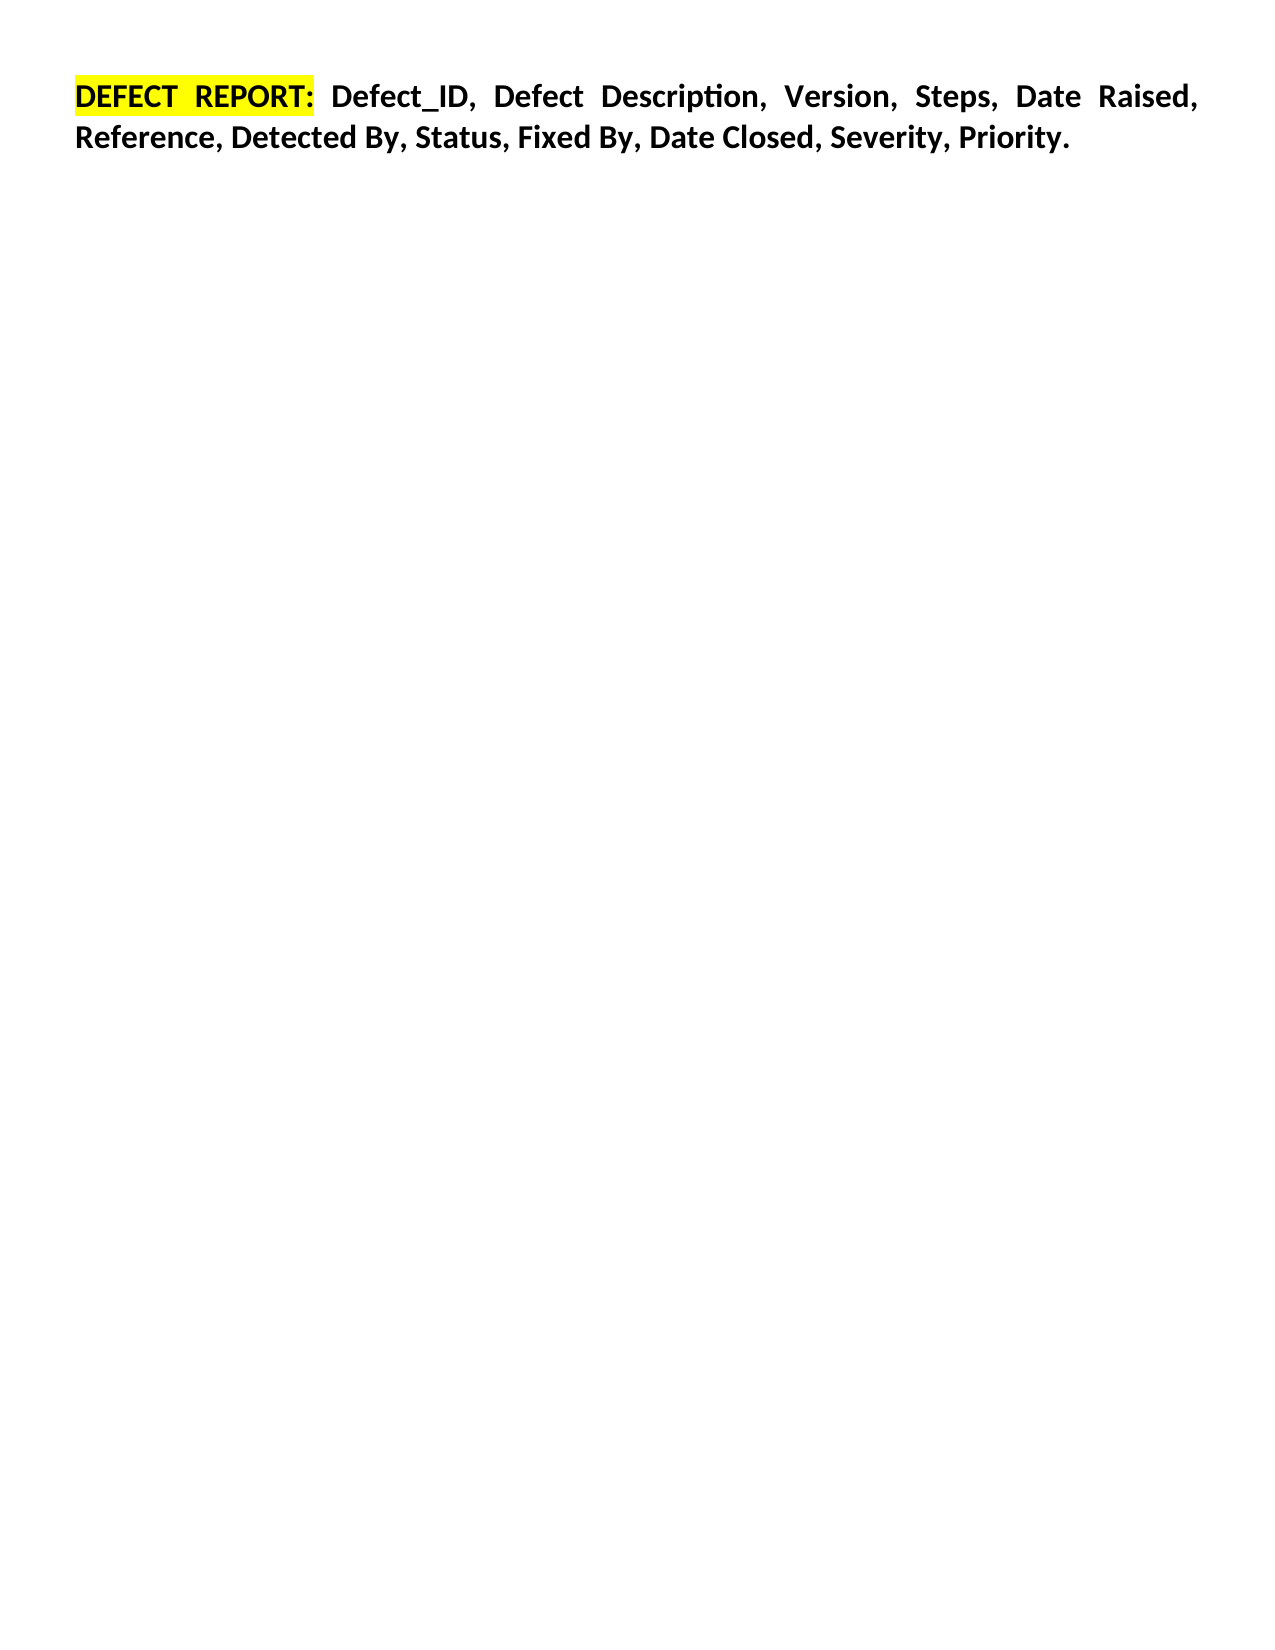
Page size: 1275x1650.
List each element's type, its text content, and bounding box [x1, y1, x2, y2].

text DEFECT REPORT: Defect_ID, Defect Description, Version, Steps, Date Raised, Reference, Detected By, Status, Fixed By, Date Closed, Severity, Priority. [75, 75, 1200, 156]
